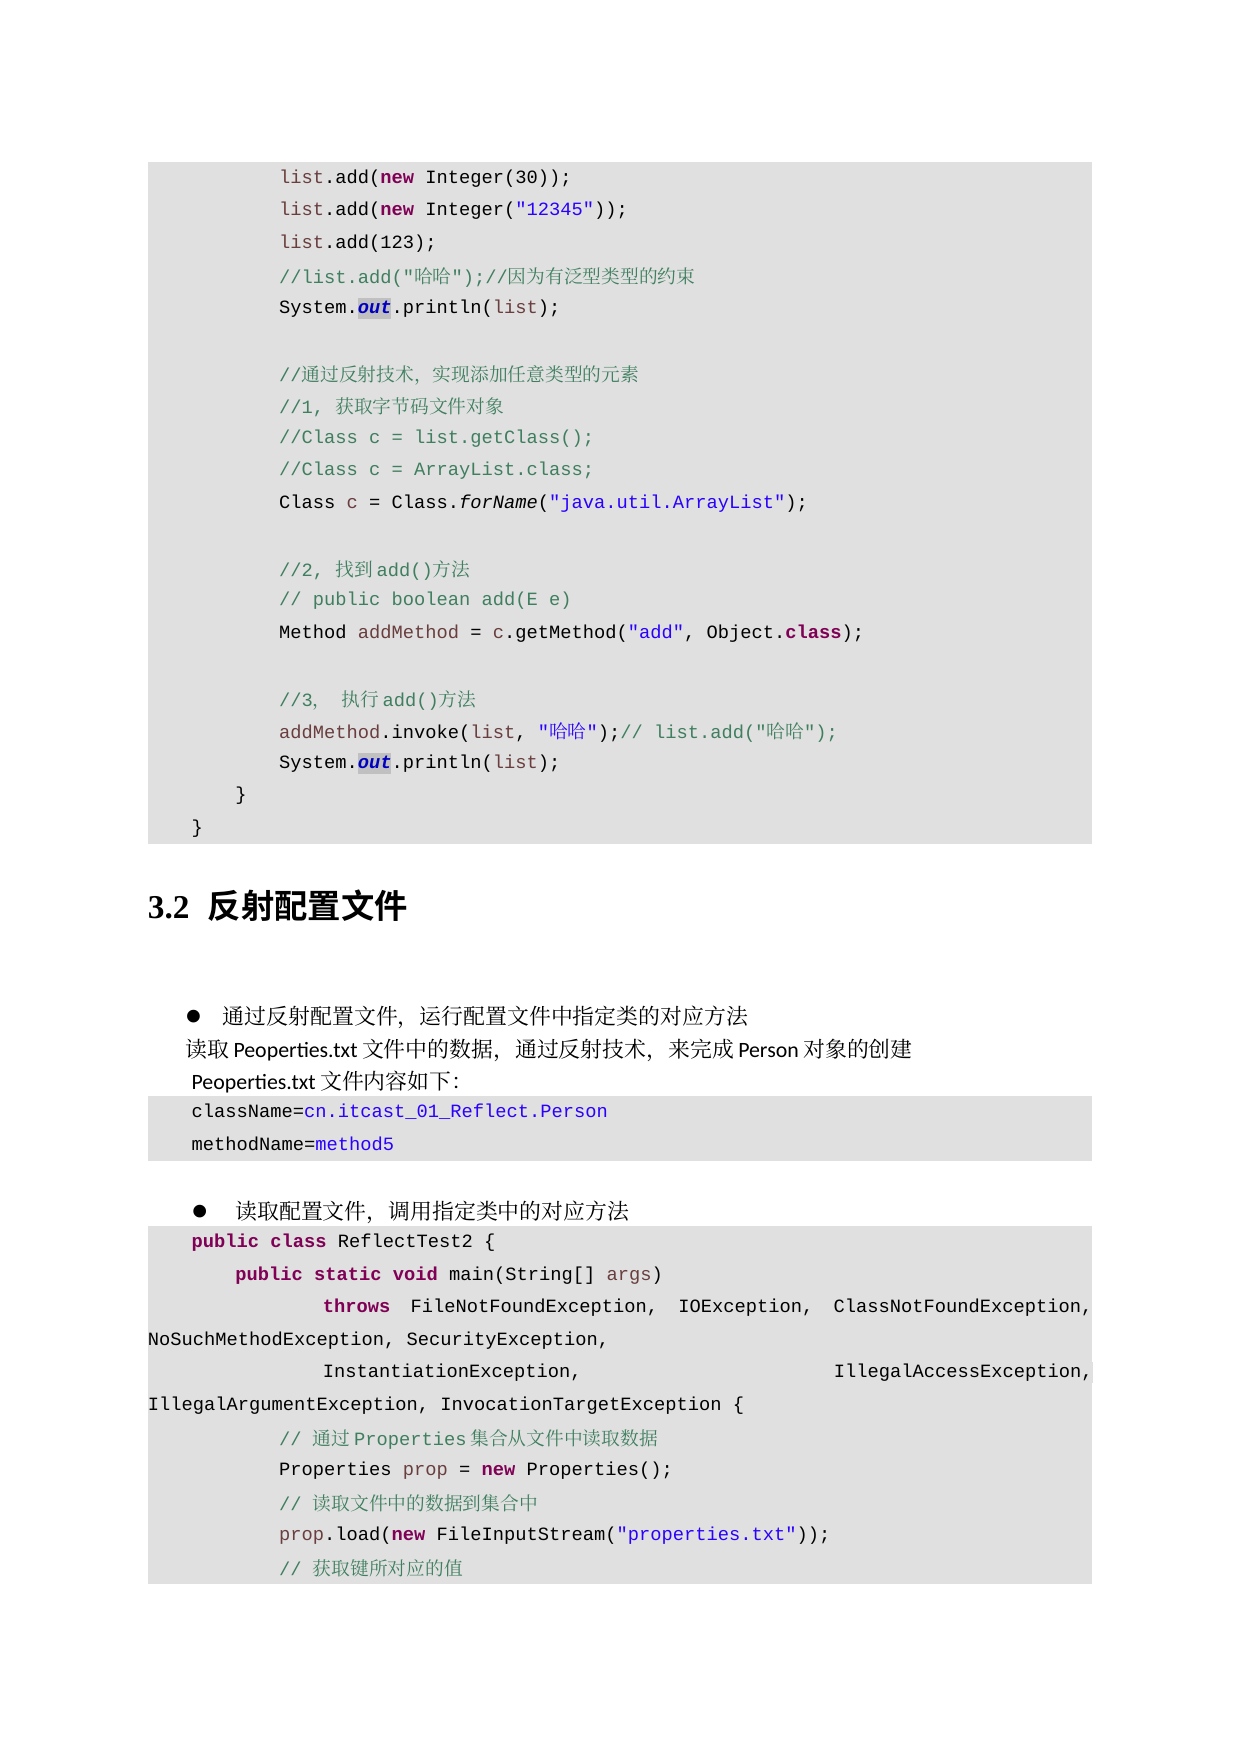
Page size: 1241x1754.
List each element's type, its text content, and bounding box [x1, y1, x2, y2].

text methodName=method5 [148, 1129, 1092, 1161]
text 读取配置文件，调用指定类中的对应方法 [191, 1194, 1092, 1226]
text //list.add("哈哈");//因为有泛型类型的约束 [148, 259, 1092, 292]
text System.out.println(list); [148, 747, 1092, 779]
text Method addMethod = c.getMethod("add", Object.class); [148, 617, 1092, 649]
text //Class c = ArrayList.class; [148, 454, 1092, 487]
text // public boolean add(E e) [148, 584, 1092, 617]
text //2, 找到add()方法 [148, 552, 1092, 584]
text Peoperties.txt文件内容如下： [148, 1064, 1092, 1096]
text 读取Peoperties.txt文件中的数据，通过反射技术，来完成Person对象的创建 [148, 1031, 1092, 1064]
text // 获取键所对应的值 [148, 1551, 1092, 1584]
list 通过反射配置文件，运行配置文件中指定类的对应方法 [185, 999, 1092, 1031]
text addMethod.invoke(list, "哈哈");// list.add("哈哈"); [148, 714, 1092, 747]
text list.add(123); [148, 227, 1092, 259]
text list.add(new Integer(30)); [148, 162, 1092, 194]
text // 通过Properties集合从文件中读取数据 [148, 1421, 1092, 1454]
text //3， 执行add()方法 [148, 682, 1092, 714]
text Class c = Class.forName("java.util.ArrayList"); [148, 487, 1092, 519]
text // 读取文件中的数据到集合中 [148, 1486, 1092, 1519]
text throws FileNotFoundException, IOException, ClassNotFoundException, NoSuchMethodException, SecurityException, [148, 1291, 1092, 1356]
text //Class c = list.getClass(); [148, 422, 1092, 454]
text //通过反射技术，实现添加任意类型的元素 [148, 357, 1092, 389]
text Properties prop = new Properties(); [148, 1454, 1092, 1486]
text System.out.println(list); [148, 292, 1092, 324]
text list.add(new Integer("12345")); [148, 194, 1092, 227]
text //1, 获取字节码文件对象 [148, 389, 1092, 422]
text public static void main(String[] args) [148, 1259, 1092, 1291]
text } [148, 779, 1092, 812]
text className=cn.itcast_01_Reflect.Person [148, 1096, 1092, 1129]
text public class ReflectTest2 { [148, 1226, 1092, 1259]
text } [148, 812, 1092, 844]
text prop.load(new FileInputStream("properties.txt")); [148, 1519, 1092, 1551]
text InstantiationException, IllegalAccessException, IllegalArgumentException, InvocationTargetException { [148, 1356, 1092, 1421]
subtitle 反射配置文件 [148, 872, 1092, 937]
